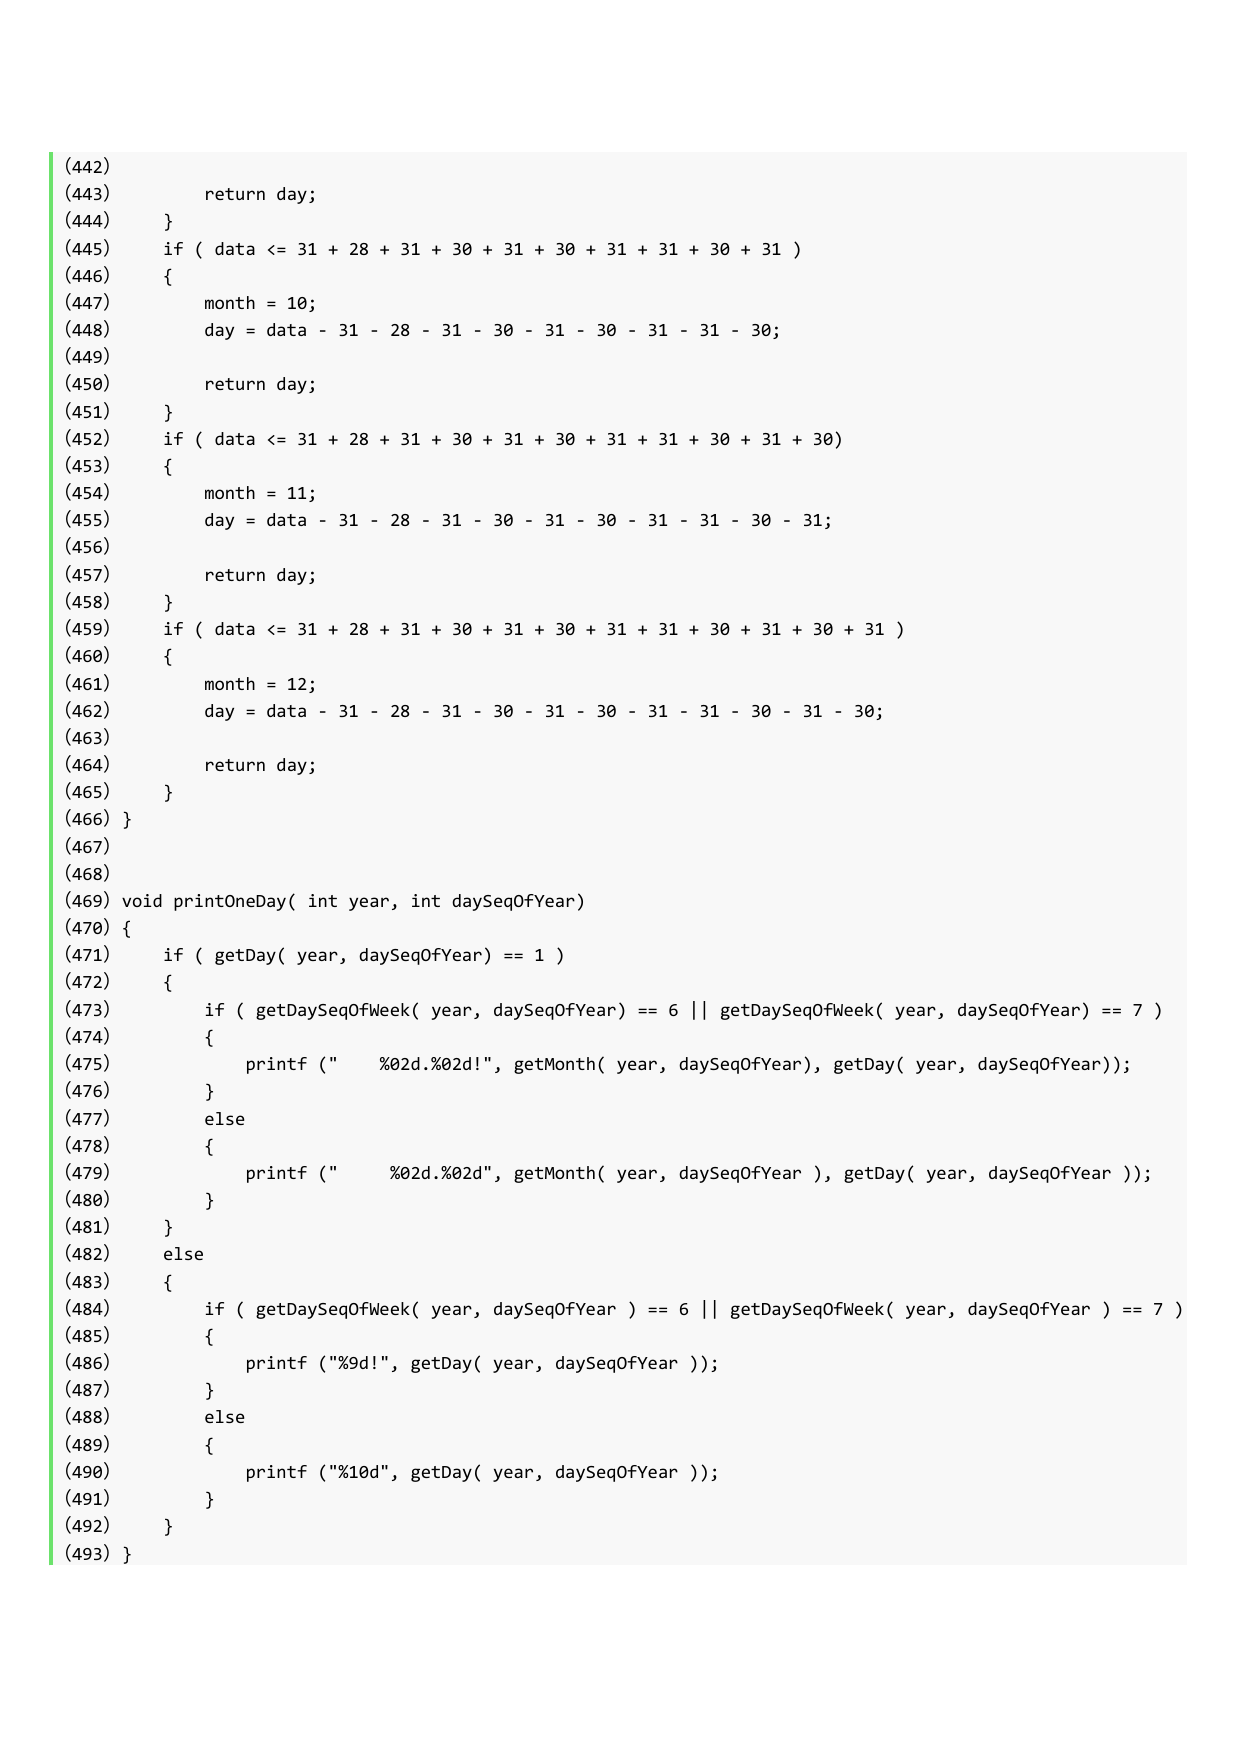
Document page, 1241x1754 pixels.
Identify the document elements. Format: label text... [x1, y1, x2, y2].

list { [53, 913, 1187, 940]
list day = data - 31 - 28 - 31 - 30 - 31 - 30 - 31 - 31 - 30; [53, 315, 1187, 342]
list else [53, 1402, 1187, 1429]
list } [53, 1538, 1187, 1565]
list if ( getDaySeqOfWeek( year, daySeqOfYear ) == 6 || getDaySeqOfWeek( year, daySeqOfYear ) == 7 ) [53, 1293, 1187, 1321]
list } [53, 777, 1187, 804]
list void printOneDay( int year, int daySeqOfYear) [53, 886, 1187, 913]
list } [53, 587, 1187, 614]
list printf ("%10d", getDay( year, daySeqOfYear )); [53, 1457, 1187, 1484]
list { [53, 1130, 1187, 1157]
list } [53, 1185, 1187, 1212]
list { [53, 1022, 1187, 1049]
list } [53, 396, 1187, 423]
list { [53, 1321, 1187, 1348]
list return day; [53, 179, 1187, 206]
list } [53, 1212, 1187, 1239]
list printf (" %02d.%02d", getMonth( year, daySeqOfYear ), getDay( year, daySeqOfYear )); [53, 1157, 1187, 1185]
list } [53, 206, 1187, 233]
list return day; [53, 559, 1187, 587]
list { [53, 967, 1187, 994]
list return day; [53, 369, 1187, 396]
list } [53, 1484, 1187, 1511]
list if ( data <= 31 + 28 + 31 + 30 + 31 + 30 + 31 + 31 + 30 + 31 ) [53, 233, 1187, 260]
list else [53, 1239, 1187, 1266]
list } [53, 1511, 1187, 1538]
list else [53, 1103, 1187, 1130]
list if ( getDaySeqOfWeek( year, daySeqOfYear) == 6 || getDaySeqOfWeek( year, daySeqOfYear) == 7 ) [53, 994, 1187, 1022]
list { [53, 1266, 1187, 1293]
list if ( getDay( year, daySeqOfYear) == 1 ) [53, 940, 1187, 967]
list printf ("%9d!", getDay( year, daySeqOfYear )); [53, 1348, 1187, 1375]
list { [53, 451, 1187, 478]
list printf (" %02d.%02d!", getMonth( year, daySeqOfYear), getDay( year, daySeqOfYear)); [53, 1049, 1187, 1076]
list } [53, 804, 1187, 831]
list { [53, 260, 1187, 287]
list month = 11; [53, 478, 1187, 505]
list { [53, 641, 1187, 668]
list day = data - 31 - 28 - 31 - 30 - 31 - 30 - 31 - 31 - 30 - 31 - 30; [53, 695, 1187, 722]
list return day; [53, 750, 1187, 777]
list } [53, 1375, 1187, 1402]
list month = 12; [53, 668, 1187, 695]
list } [53, 1076, 1187, 1103]
list month = 10; [53, 287, 1187, 315]
list if ( data <= 31 + 28 + 31 + 30 + 31 + 30 + 31 + 31 + 30 + 31 + 30) [53, 423, 1187, 451]
list { [53, 1429, 1187, 1457]
list day = data - 31 - 28 - 31 - 30 - 31 - 30 - 31 - 31 - 30 - 31; [53, 505, 1187, 532]
list if ( data <= 31 + 28 + 31 + 30 + 31 + 30 + 31 + 31 + 30 + 31 + 30 + 31 ) [53, 614, 1187, 641]
